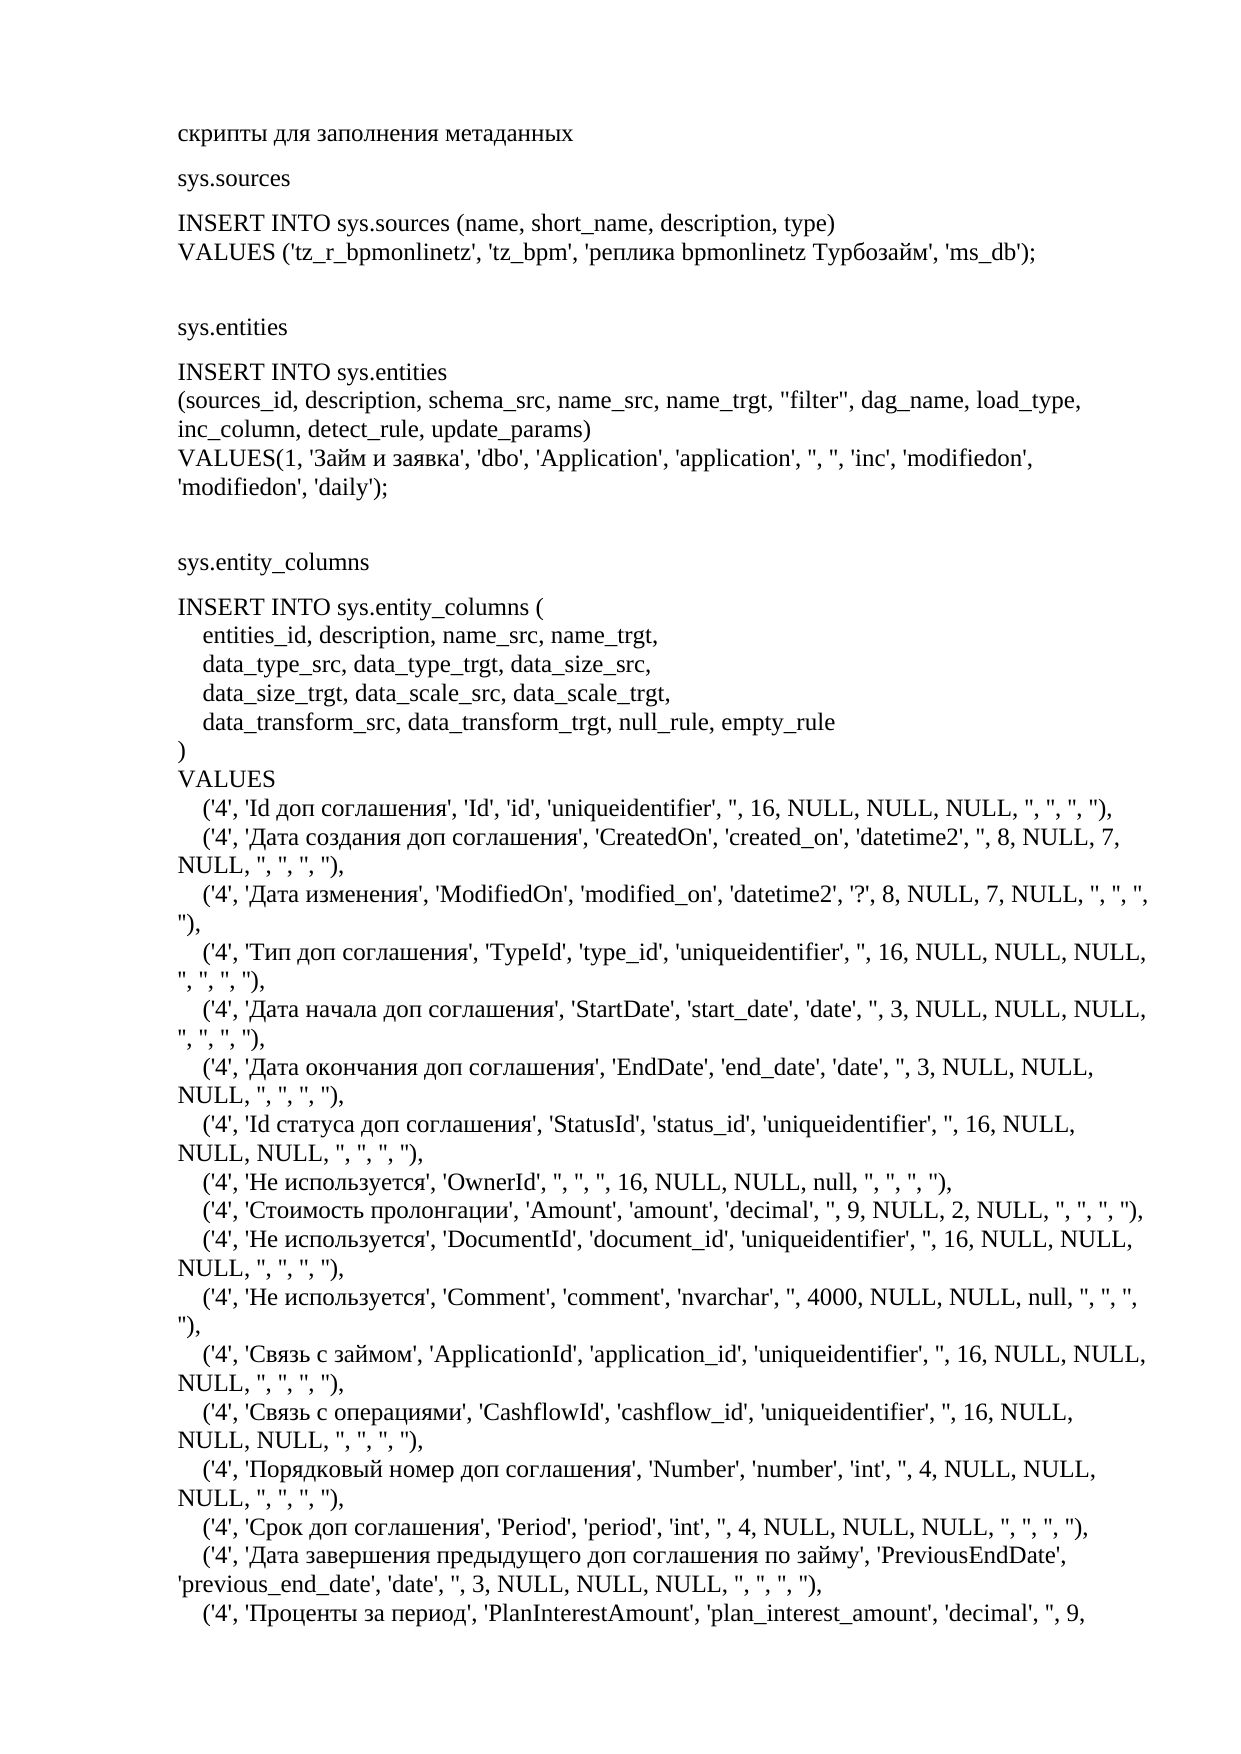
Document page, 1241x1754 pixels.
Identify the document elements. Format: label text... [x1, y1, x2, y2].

text sys.sources [177, 163, 1152, 192]
text INSERT INTO sys.sources (name, short_name, description, type) VALUES ('tz_r_bpmonlinetz', 'tz_bpm', 'реплика bpmonlinetz Турбозайм', 'ms_db'); [177, 208, 1152, 265]
text INSERT INTO sys.entities (sources_id, description, schema_src, name_src, name_trgt, "filter", dag_name, load_type, inc_column, detect_rule, update_params) VALUES(1, 'Займ и заявка', 'dbo', 'Application', 'application', '', '', 'inc', 'modifiedon', 'modifiedon', 'daily'); [177, 357, 1152, 500]
text sys.entities [177, 312, 1152, 341]
text скрипты для заполнения метаданных [177, 118, 1152, 147]
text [177, 592, 1152, 1627]
text sys.entity_columns [177, 547, 1152, 576]
